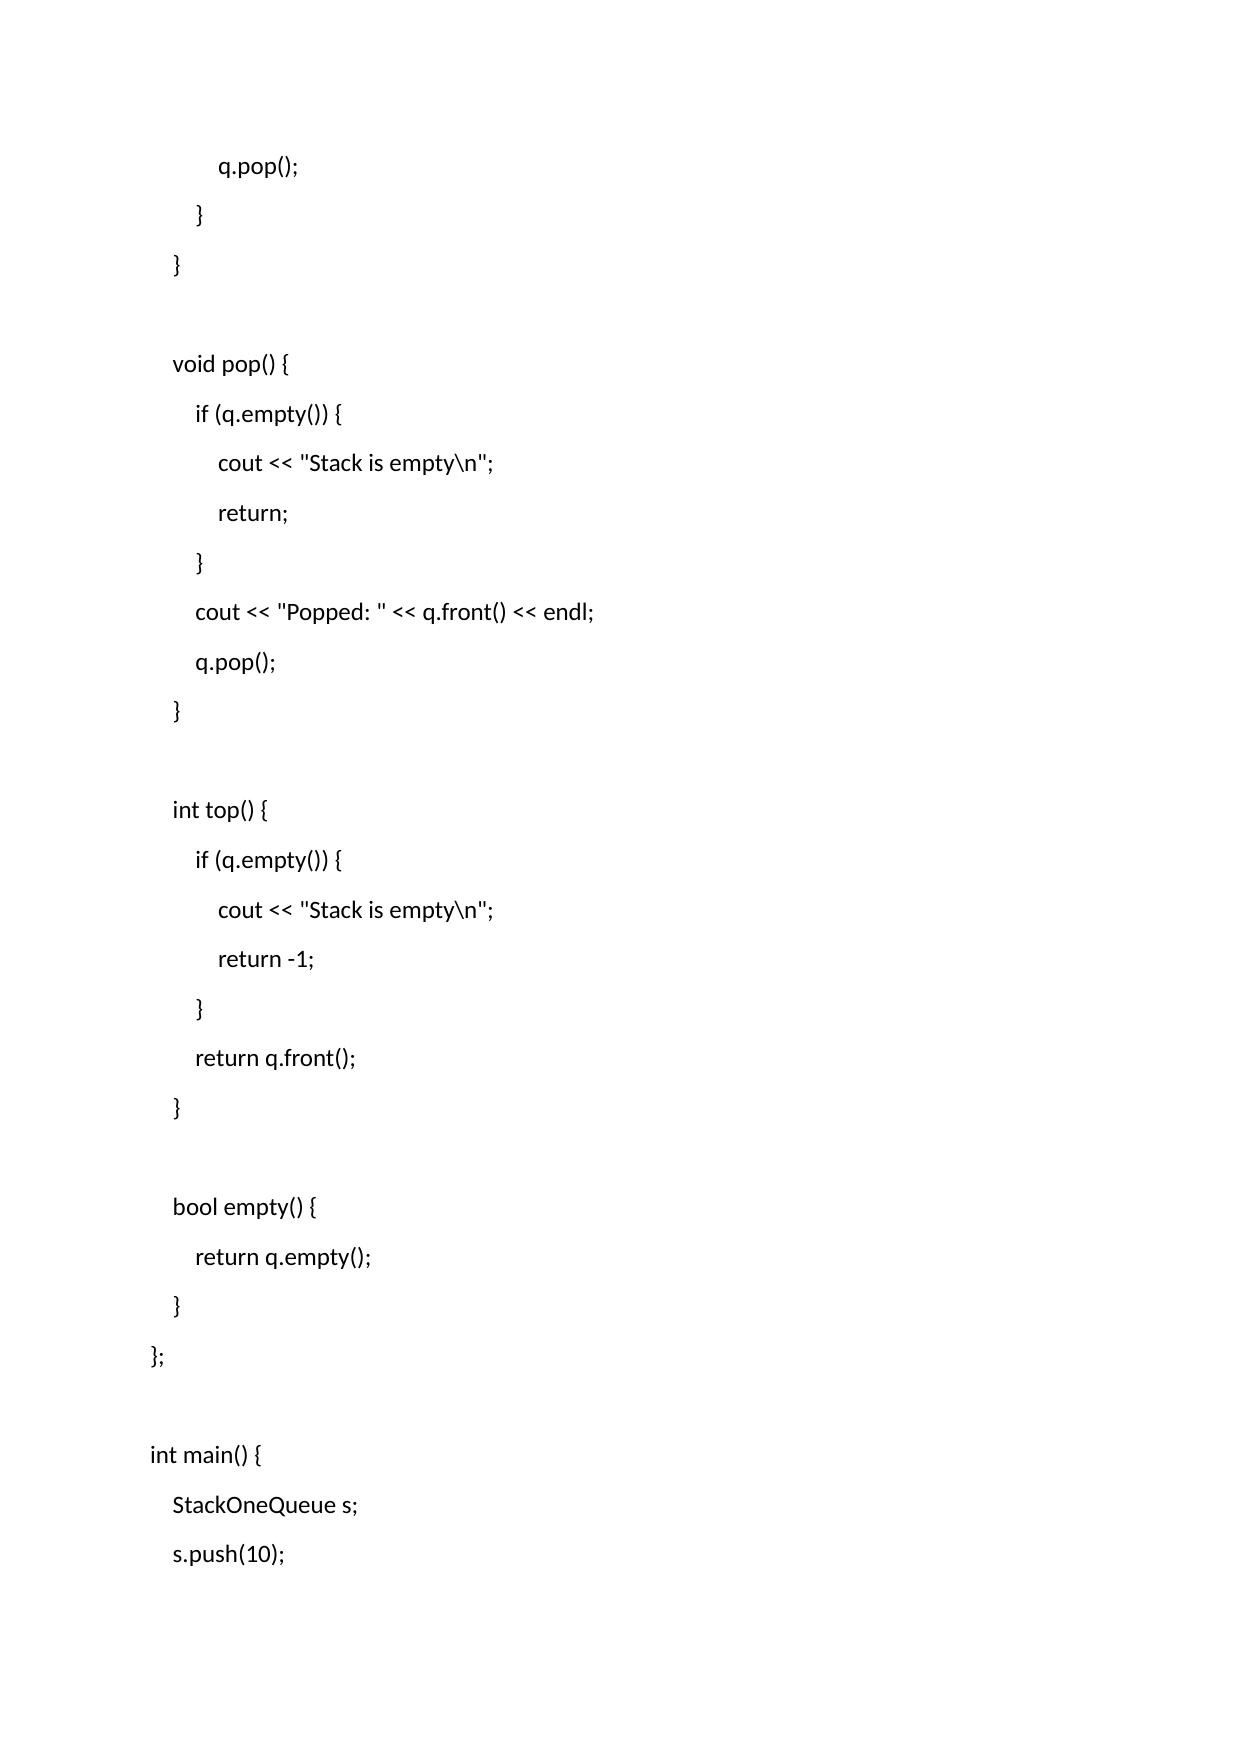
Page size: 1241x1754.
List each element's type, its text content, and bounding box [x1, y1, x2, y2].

text void pop() { [150, 348, 1090, 379]
text } [150, 993, 1090, 1023]
text q.pop(); [150, 646, 1090, 676]
text cout << "Stack is empty\n"; [150, 447, 1090, 478]
text return; [150, 497, 1090, 528]
text int main() { [150, 1439, 1090, 1470]
text return -1; [150, 943, 1090, 974]
text }; [150, 1340, 1090, 1371]
text return q.front(); [150, 1042, 1090, 1073]
text StackOneQueue s; [150, 1489, 1090, 1519]
text s.push(10); [150, 1538, 1090, 1569]
text } [150, 547, 1090, 577]
text cout << "Stack is empty\n"; [150, 894, 1090, 924]
text if (q.empty()) { [150, 844, 1090, 875]
text cout << "Popped: " << q.front() << endl; [150, 596, 1090, 627]
text return q.empty(); [150, 1241, 1090, 1271]
text int top() { [150, 794, 1090, 825]
text bool empty() { [150, 1191, 1090, 1222]
text } [150, 695, 1090, 726]
text } [150, 1092, 1090, 1123]
text } [150, 199, 1090, 230]
text q.pop(); [150, 150, 1090, 181]
text } [150, 249, 1090, 280]
text if (q.empty()) { [150, 398, 1090, 428]
text } [150, 1290, 1090, 1321]
